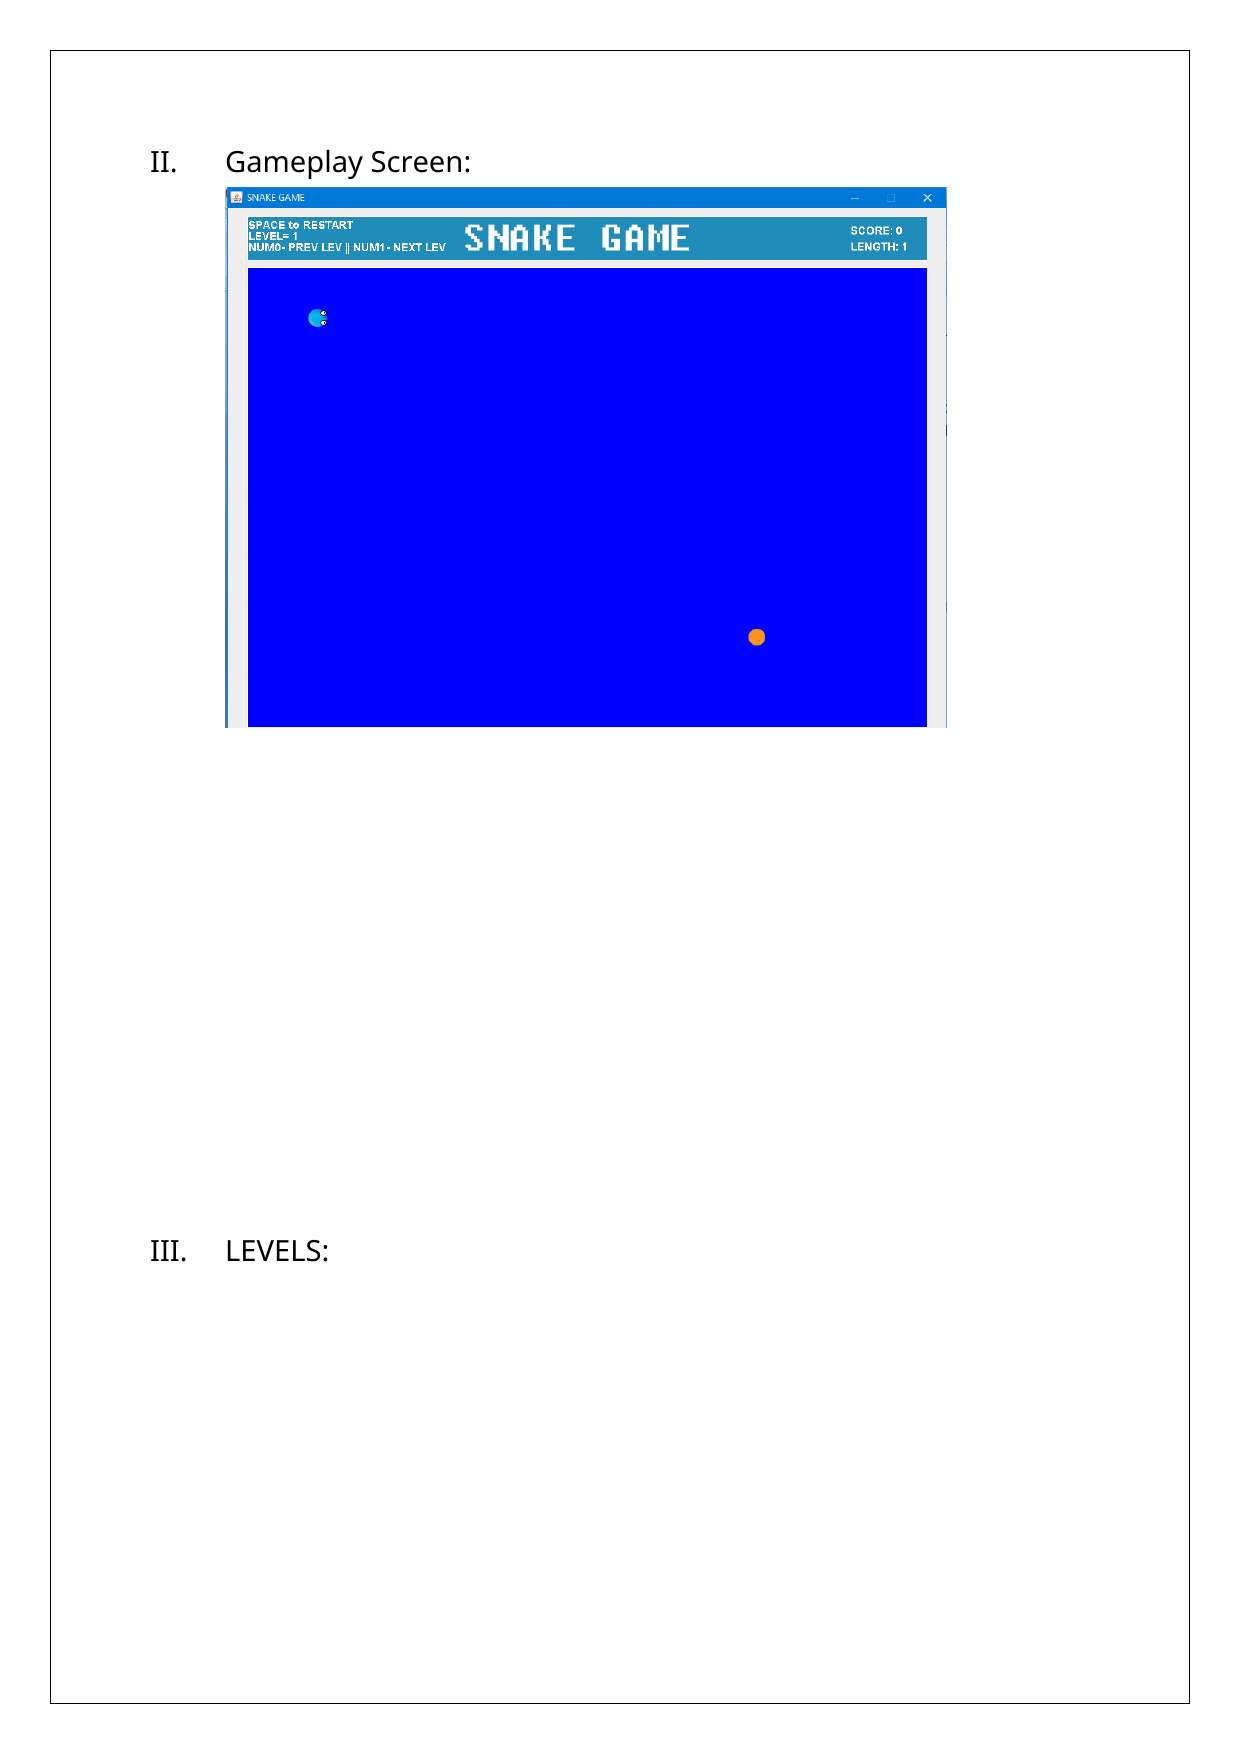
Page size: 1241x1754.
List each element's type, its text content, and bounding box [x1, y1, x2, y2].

list Gameplay Screen: [150, 141, 1087, 181]
list LEVELS: [150, 1230, 1087, 1269]
picture [225, 187, 947, 728]
